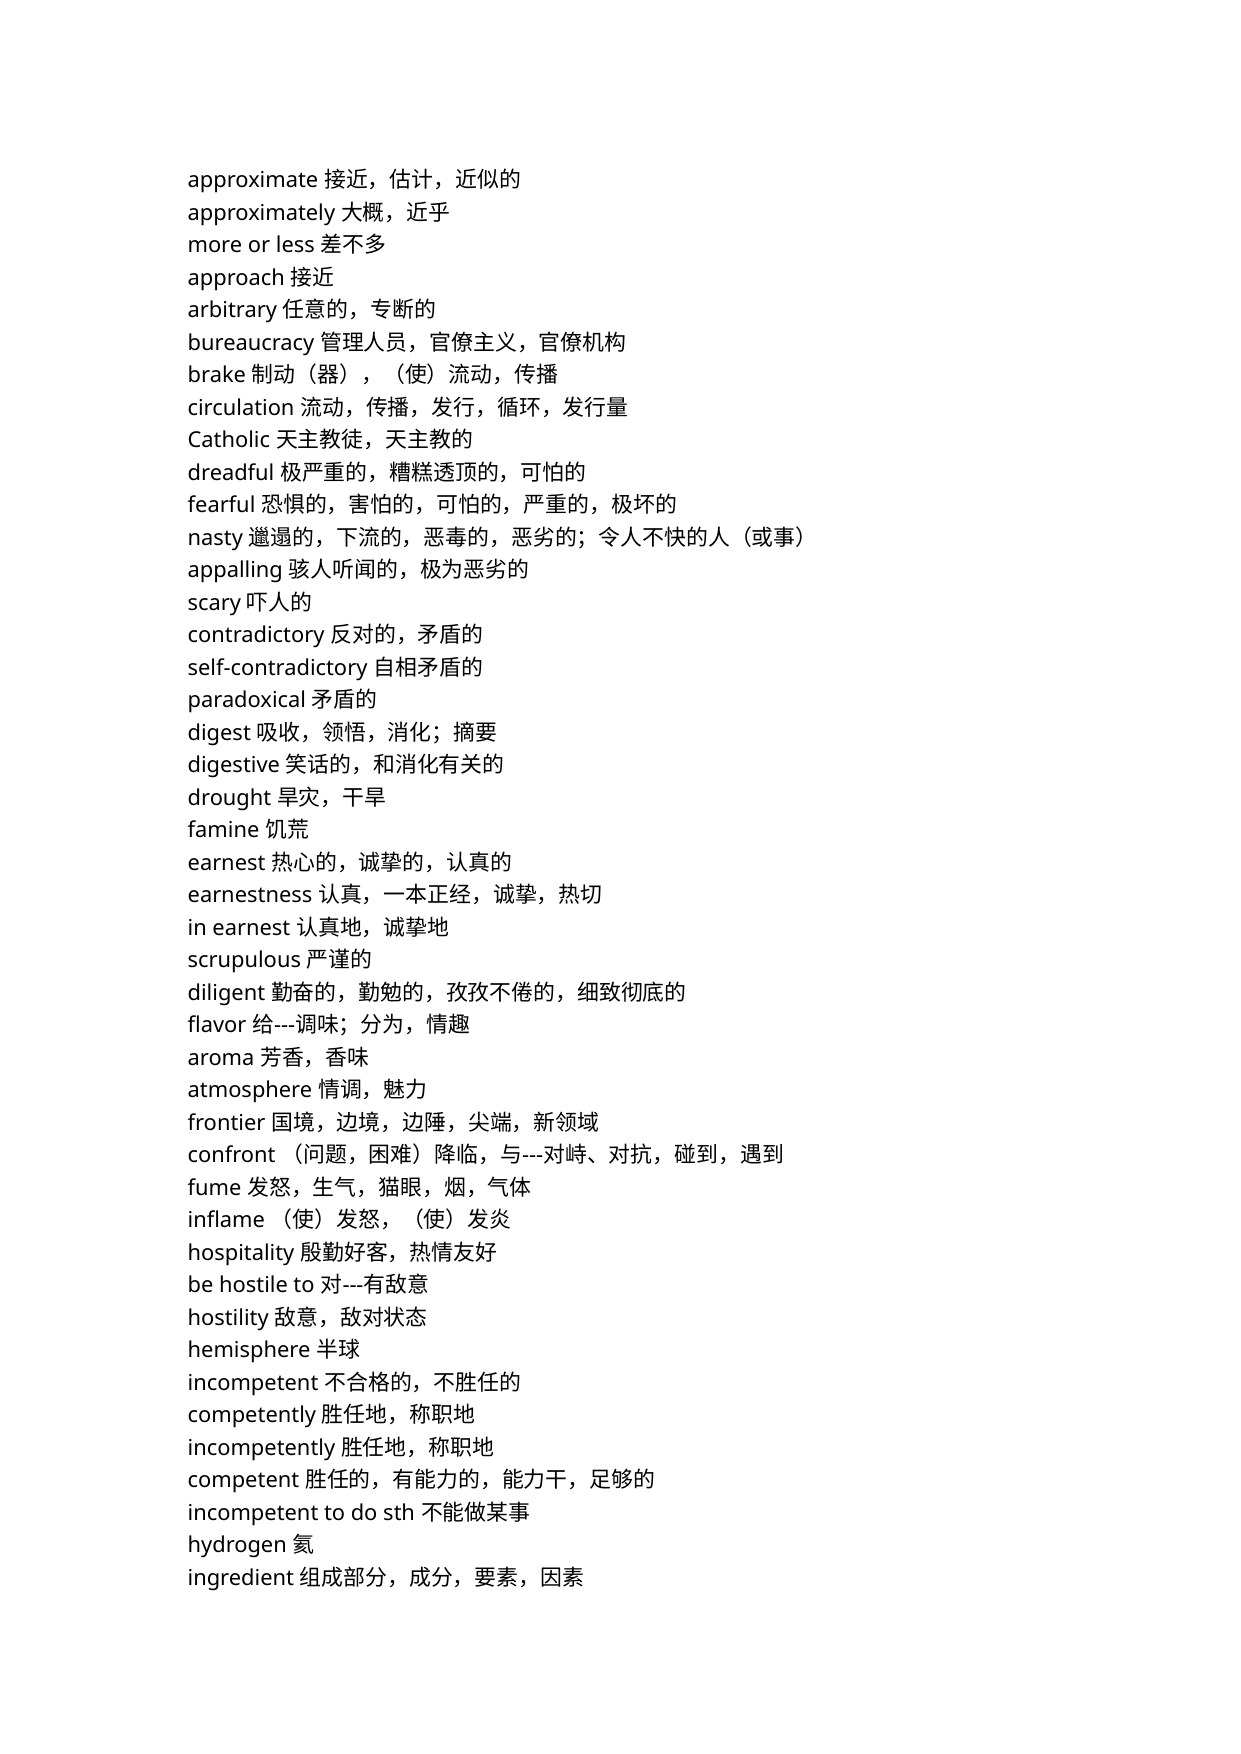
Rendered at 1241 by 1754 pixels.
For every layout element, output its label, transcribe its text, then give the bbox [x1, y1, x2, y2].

text approach 接近 [187, 259, 1053, 292]
text circulation 流动，传播，发行，循环，发行量 [187, 389, 1053, 422]
text nasty 邋遢的，下流的，恶毒的，恶劣的；令人不快的人（或事） [187, 519, 1053, 552]
text incompetent 不合格的，不胜任的 [187, 1364, 1053, 1397]
text incompetent to do sth 不能做某事 [187, 1494, 1053, 1527]
text digestive 笑话的，和消化有关的 [187, 747, 1053, 779]
text approximately 大概，近乎 [187, 194, 1053, 227]
text hostility 敌意，敌对状态 [187, 1299, 1053, 1332]
text inflame （使）发怒，（使）发炎 [187, 1202, 1053, 1234]
text Catholic 天主教徒，天主教的 [187, 422, 1053, 454]
text digest 吸收，领悟，消化；摘要 [187, 714, 1053, 747]
text brake 制动（器），（使）流动，传播 [187, 357, 1053, 389]
text appalling 骇人听闻的，极为恶劣的 [187, 552, 1053, 584]
text earnestness 认真，一本正经，诚挚，热切 [187, 877, 1053, 909]
text famine 饥荒 [187, 812, 1053, 844]
text scary 吓人的 [187, 584, 1053, 617]
text incompetently 胜任地，称职地 [187, 1429, 1053, 1462]
text in earnest 认真地，诚挚地 [187, 909, 1053, 942]
text fume 发怒，生气，猫眼，烟，气体 [187, 1169, 1053, 1202]
text paradoxical 矛盾的 [187, 682, 1053, 714]
text arbitrary 任意的，专断的 [187, 292, 1053, 324]
text hydrogen 氦 [187, 1527, 1053, 1559]
text hemisphere 半球 [187, 1332, 1053, 1364]
text self-contradictory 自相矛盾的 [187, 649, 1053, 682]
text diligent 勤奋的，勤勉的，孜孜不倦的，细致彻底的 [187, 974, 1053, 1007]
text fearful 恐惧的，害怕的，可怕的，严重的，极坏的 [187, 487, 1053, 519]
text hospitality 殷勤好客，热情友好 [187, 1234, 1053, 1267]
text be hostile to 对---有敌意 [187, 1267, 1053, 1299]
text scrupulous 严谨的 [187, 942, 1053, 974]
text flavor 给---调味；分为，情趣 [187, 1007, 1053, 1039]
text ingredient 组成部分，成分，要素，因素 [187, 1559, 1053, 1592]
text earnest 热心的，诚挚的，认真的 [187, 844, 1053, 877]
text drought 旱灾，干旱 [187, 779, 1053, 812]
text dreadful 极严重的，糟糕透顶的，可怕的 [187, 454, 1053, 487]
text approximate 接近，估计，近似的 [187, 162, 1053, 194]
text atmosphere 情调，魅力 [187, 1072, 1053, 1104]
text aroma 芳香，香味 [187, 1039, 1053, 1072]
text competently 胜任地，称职地 [187, 1397, 1053, 1429]
text frontier 国境，边境，边陲，尖端，新领域 [187, 1104, 1053, 1137]
text competent 胜任的，有能力的，能力干，足够的 [187, 1462, 1053, 1494]
text bureaucracy 管理人员，官僚主义，官僚机构 [187, 324, 1053, 357]
text more or less 差不多 [187, 227, 1053, 259]
text confront （问题，困难）降临，与---对峙、对抗，碰到，遇到 [187, 1137, 1053, 1169]
text contradictory 反对的，矛盾的 [187, 617, 1053, 649]
